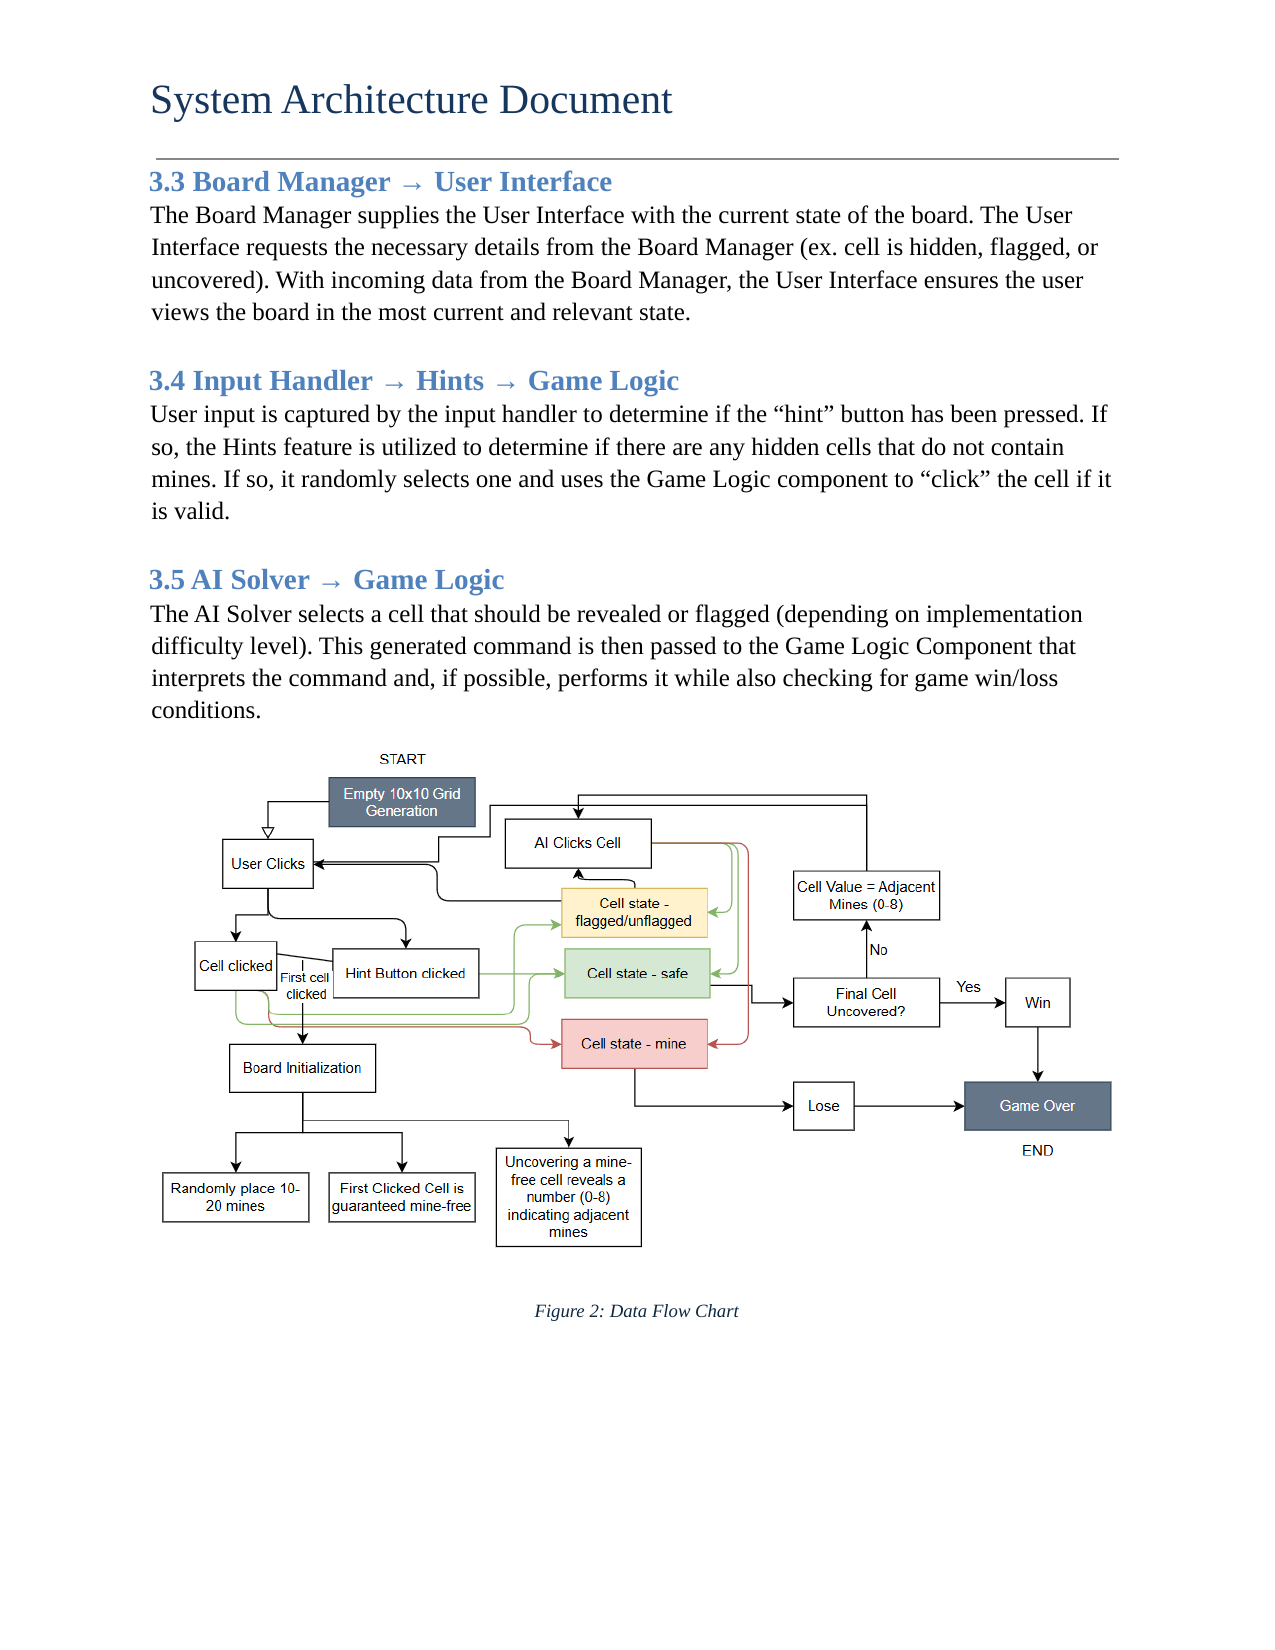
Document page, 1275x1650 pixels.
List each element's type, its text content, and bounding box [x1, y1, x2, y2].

subtitle 3.3 Board Manager → User Interface [148, 158, 1125, 198]
subtitle 3.4 Input Handler → Hints → Game Logic [148, 363, 1125, 397]
text The AI Solver selects a cell that should be revealed or flagged (depending on implementation difficulty level). This generated command is then passed to the Game Logic Component that interprets the command and, if possible, performs it while also checking for game win/loss conditions. [150, 599, 1125, 724]
picture [150, 728, 1125, 1263]
text User input is captured by the input handler to determine if the “hint” button has been pressed. If so, the Hints feature is utilized to determine if there are any hidden cells that do not contain mines. If so, it randomly selects one and uses the Game Logic component to “click” the cell if it is valid. [150, 399, 1125, 525]
subtitle 3.5 AI Solver → Game Logic [148, 562, 1125, 596]
text The Board Manager supplies the User Interface with the current state of the board. The User Interface requests the necessary details from the Board Manager (ex. cell is hidden, flagged, or uncovered). With incoming data from the Board Manager, the User Interface ensures the user views the board in the most current and relevant state. [150, 200, 1125, 326]
